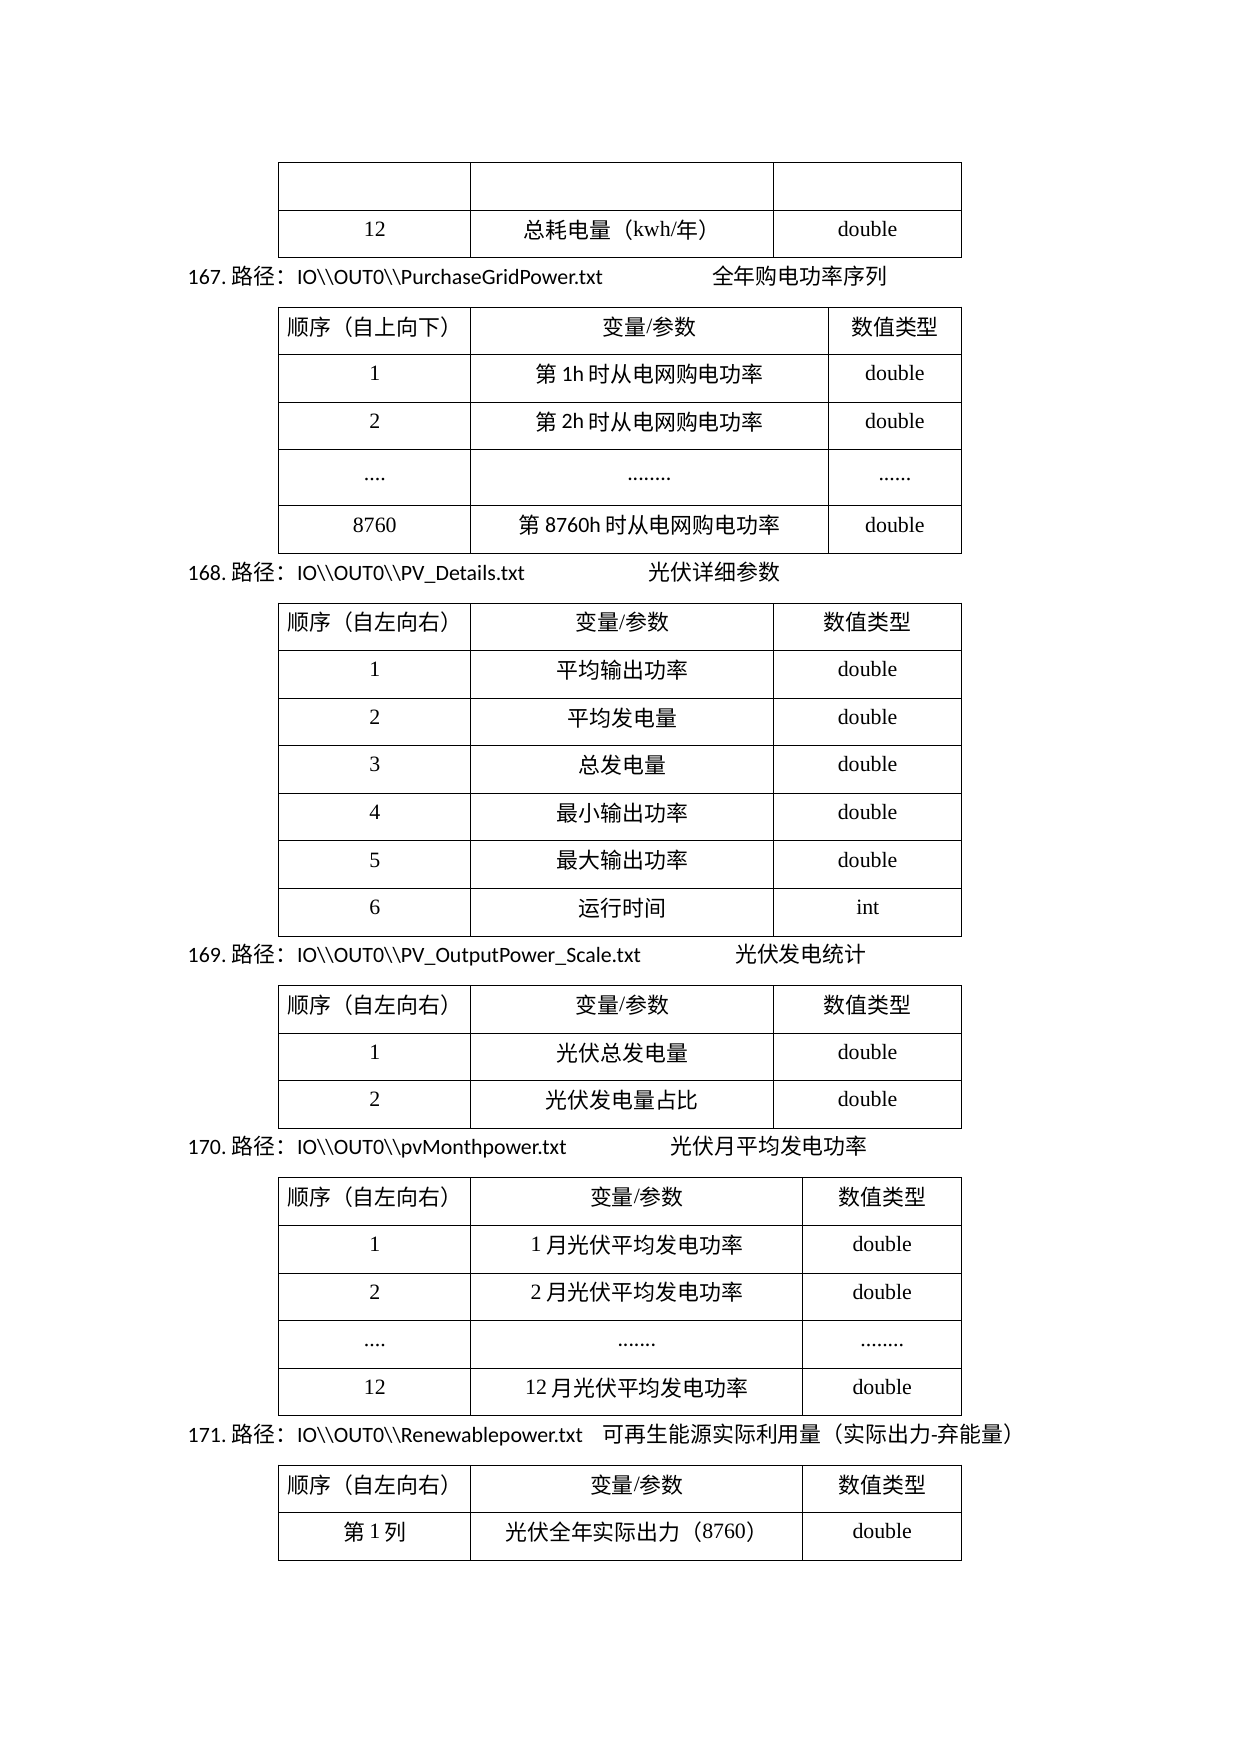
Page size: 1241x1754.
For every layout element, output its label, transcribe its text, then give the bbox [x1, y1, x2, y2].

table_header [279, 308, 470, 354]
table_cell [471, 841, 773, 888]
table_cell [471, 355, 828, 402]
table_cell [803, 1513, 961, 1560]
list 路径：IO\\OUT0\\PurchaseGridPower.txt 全年购电功率序列 [187, 258, 1053, 291]
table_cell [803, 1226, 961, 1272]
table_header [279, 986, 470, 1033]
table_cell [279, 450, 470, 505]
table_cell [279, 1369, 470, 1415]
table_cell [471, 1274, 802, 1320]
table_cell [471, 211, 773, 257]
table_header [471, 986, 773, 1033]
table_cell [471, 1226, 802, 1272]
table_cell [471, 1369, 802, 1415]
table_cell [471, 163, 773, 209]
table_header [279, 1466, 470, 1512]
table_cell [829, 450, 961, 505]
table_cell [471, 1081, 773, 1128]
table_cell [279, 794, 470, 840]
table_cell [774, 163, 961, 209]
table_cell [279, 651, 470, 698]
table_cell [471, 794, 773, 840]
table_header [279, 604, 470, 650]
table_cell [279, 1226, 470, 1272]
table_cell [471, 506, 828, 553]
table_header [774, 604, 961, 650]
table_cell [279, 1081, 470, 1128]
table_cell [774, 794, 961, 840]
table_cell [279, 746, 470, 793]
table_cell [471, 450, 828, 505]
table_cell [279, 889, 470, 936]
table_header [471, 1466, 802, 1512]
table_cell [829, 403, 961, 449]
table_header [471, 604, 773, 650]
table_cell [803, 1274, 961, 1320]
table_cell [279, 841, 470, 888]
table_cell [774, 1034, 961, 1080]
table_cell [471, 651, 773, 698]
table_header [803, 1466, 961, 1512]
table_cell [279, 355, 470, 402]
list 路径：IO\\OUT0\\PV_Details.txt 光伏详细参数 [187, 554, 1053, 587]
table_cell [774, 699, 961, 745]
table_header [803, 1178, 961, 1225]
list 路径：IO\\OUT0\\PV_OutputPower_Scale.txt 光伏发电统计 [187, 937, 1053, 969]
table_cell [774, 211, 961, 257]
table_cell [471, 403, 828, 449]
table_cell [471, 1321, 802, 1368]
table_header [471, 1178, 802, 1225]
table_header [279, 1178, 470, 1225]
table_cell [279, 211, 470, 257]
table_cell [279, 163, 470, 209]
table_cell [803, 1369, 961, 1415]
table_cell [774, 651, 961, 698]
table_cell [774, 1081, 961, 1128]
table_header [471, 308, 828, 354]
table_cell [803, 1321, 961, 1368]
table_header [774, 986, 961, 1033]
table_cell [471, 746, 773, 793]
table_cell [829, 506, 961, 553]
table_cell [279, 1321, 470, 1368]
list 路径：IO\\OUT0\\pvMonthpower.txt 光伏月平均发电功率 [187, 1129, 1053, 1161]
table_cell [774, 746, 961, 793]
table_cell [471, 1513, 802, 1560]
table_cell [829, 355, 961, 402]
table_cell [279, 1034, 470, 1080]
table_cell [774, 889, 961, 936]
list 路径：IO\\OUT0\\Renewablepower.txt 可再生能源实际利用量（实际出力-弃能量） [187, 1416, 1053, 1449]
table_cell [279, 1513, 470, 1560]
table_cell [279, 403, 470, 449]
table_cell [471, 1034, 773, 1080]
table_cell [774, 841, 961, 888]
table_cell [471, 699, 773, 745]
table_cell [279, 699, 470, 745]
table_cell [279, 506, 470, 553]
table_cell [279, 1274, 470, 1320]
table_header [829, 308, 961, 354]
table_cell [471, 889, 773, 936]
